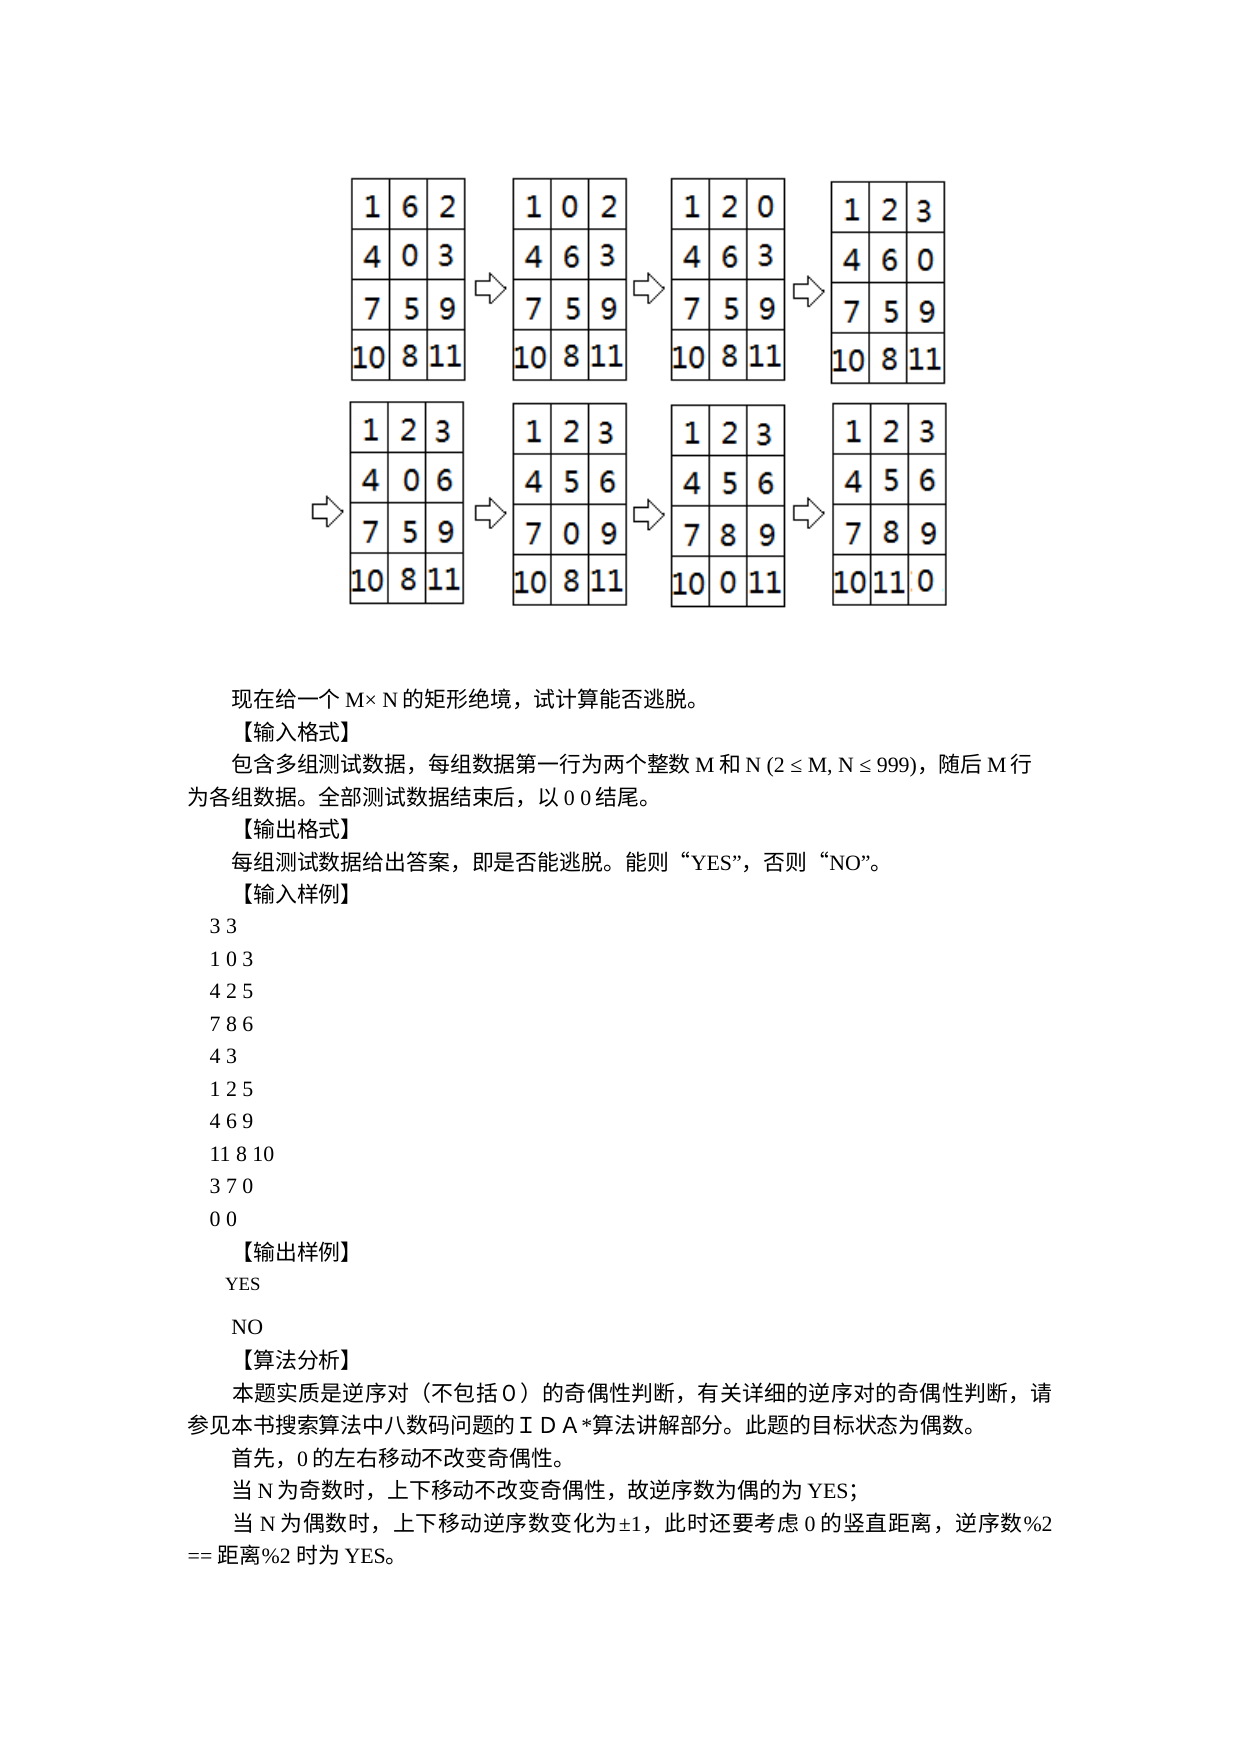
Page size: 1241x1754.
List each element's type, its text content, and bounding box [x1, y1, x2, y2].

text 包含多组测试数据，每组数据第一行为两个整数M和N (2 ≤ M, N ≤ 999)，随后M行为各组数据。全部测试数据结束后，以0 0结尾。 [187, 747, 1053, 812]
text 当N为偶数时，上下移动逆序数变化为±1，此时还要考虑0的竖直距离，逆序数%2 == 距离%2 时为YES。 [187, 1505, 1053, 1570]
text 本题实质是逆序对（不包括０）的奇偶性判断，有关详细的逆序对的奇偶性判断，请参见本书搜索算法中八数码问题的ＩＤＡ*算法讲解部分。此题的目标状态为偶数。 [187, 1375, 1053, 1440]
text 首先，0的左右移动不改变奇偶性。 [187, 1440, 1053, 1473]
text 当N为奇数时，上下移动不改变奇偶性，故逆序数为偶的为YES； [187, 1473, 1053, 1505]
text 【输出格式】 [187, 812, 1053, 844]
text 3 3 [187, 909, 1053, 942]
text 【输入样例】 [187, 877, 1053, 909]
text 1 2 5 [187, 1072, 1053, 1104]
text 【输出样例】 [187, 1234, 1053, 1267]
text 1 0 3 [187, 942, 1053, 974]
text YES [187, 1267, 1053, 1299]
text 4 6 9 [187, 1104, 1053, 1137]
text 【算法分析】 [187, 1343, 1053, 1375]
text NO [187, 1310, 1053, 1343]
text 11 8 10 [187, 1137, 1053, 1169]
text 3 7 0 [187, 1169, 1053, 1202]
text 每组测试数据给出答案，即是否能逃脱。能则“YES”，否则“NO”。 [187, 844, 1053, 877]
text 4 3 [187, 1039, 1053, 1072]
text 0 0 [187, 1202, 1053, 1234]
text 现在给一个M× N的矩形绝境，试计算能否逃脱。 [187, 682, 1053, 714]
text 7 8 6 [187, 1007, 1053, 1039]
picture [295, 161, 983, 628]
text 【输入格式】 [187, 714, 1053, 747]
text 4 2 5 [187, 974, 1053, 1007]
